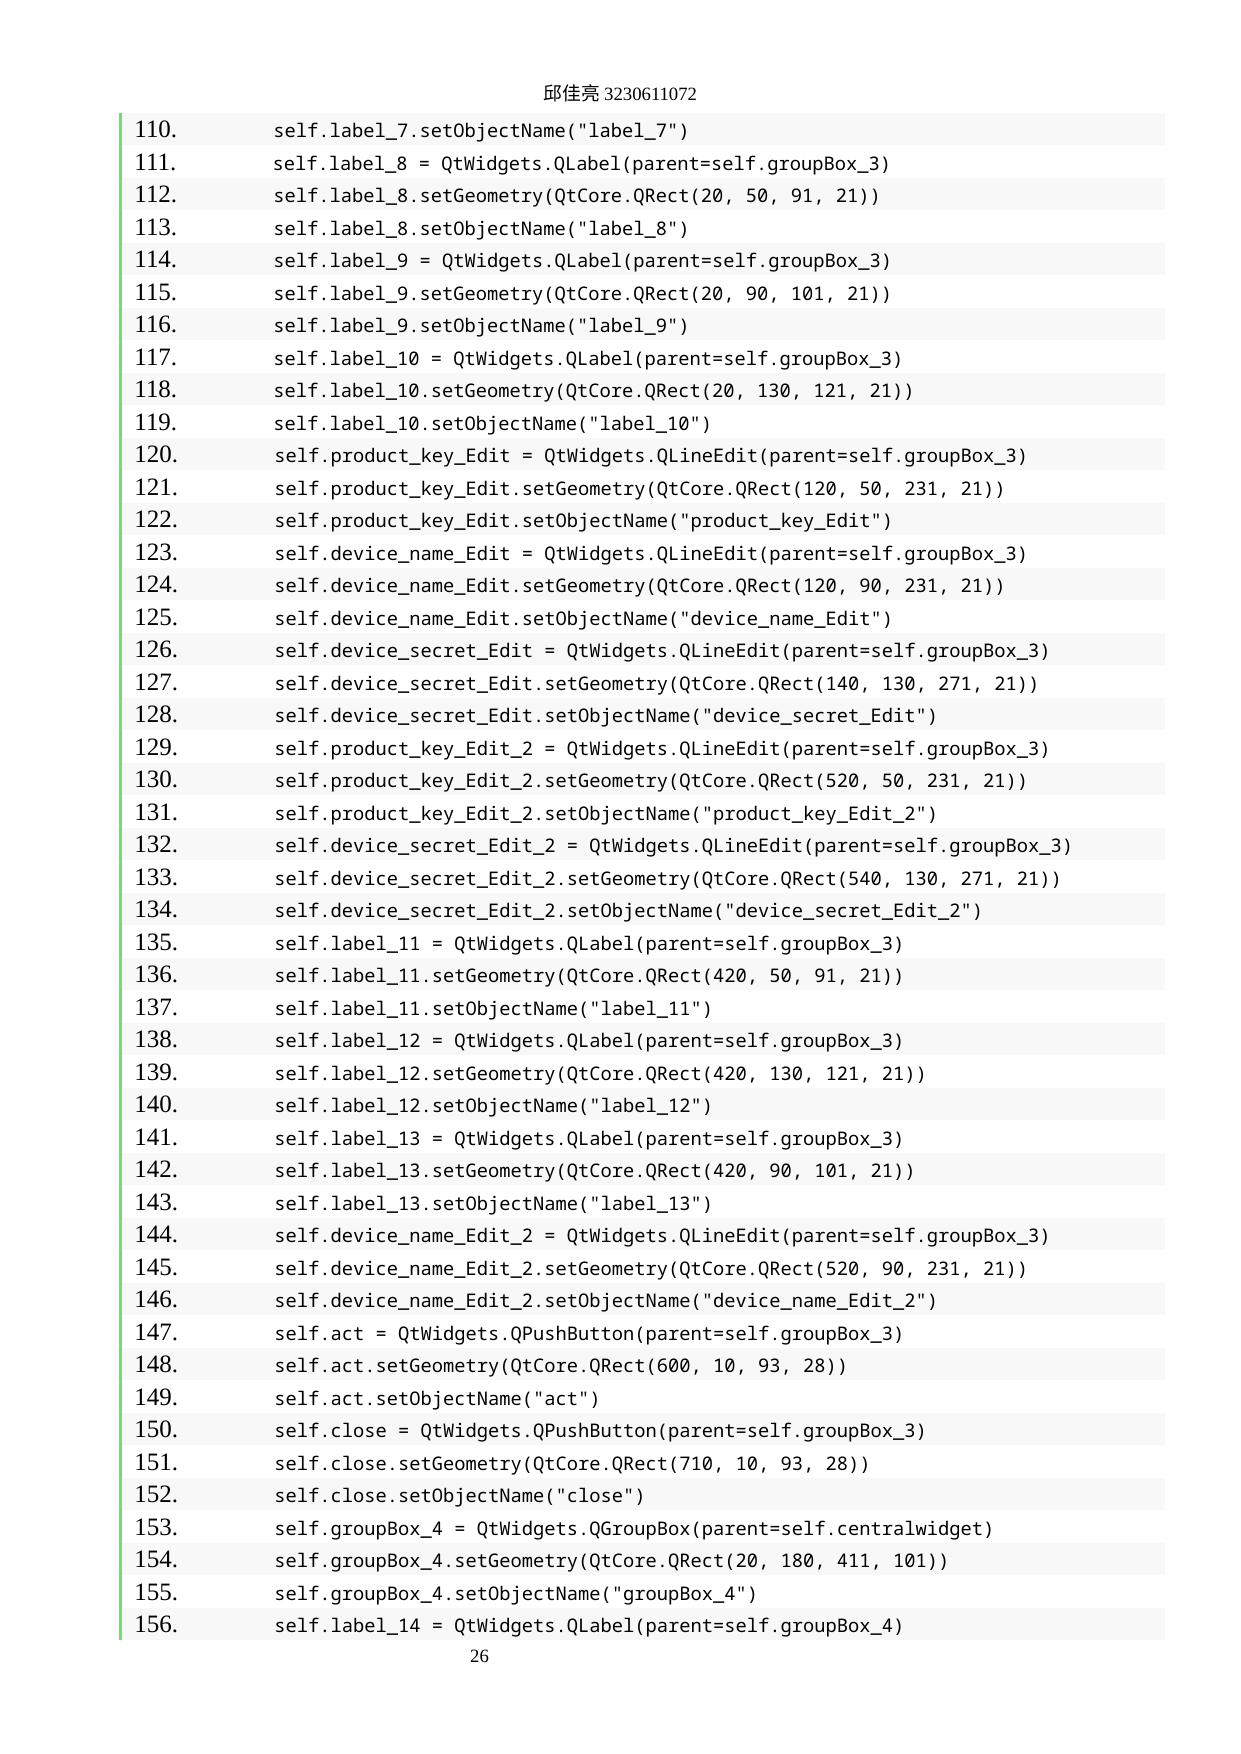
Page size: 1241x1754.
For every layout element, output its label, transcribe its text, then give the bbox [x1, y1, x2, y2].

list self.label_9.setObjectName("label_9") [122, 308, 1165, 340]
list self.product_key_Edit_2.setGeometry(QtCore.QRect(520, 50, 231, 21)) [122, 763, 1165, 795]
list self.label_10.setObjectName("label_10") [122, 405, 1165, 438]
list self.act.setObjectName("act") [122, 1380, 1165, 1413]
list self.label_8.setGeometry(QtCore.QRect(20, 50, 91, 21)) [122, 178, 1165, 210]
list self.close.setObjectName("close") [122, 1478, 1165, 1510]
list self.label_8 = QtWidgets.QLabel(parent=self.groupBox_3) [122, 145, 1165, 178]
list self.device_secret_Edit.setGeometry(QtCore.QRect(140, 130, 271, 21)) [122, 665, 1165, 698]
list self.label_11.setGeometry(QtCore.QRect(420, 50, 91, 21)) [122, 958, 1165, 990]
list self.label_9 = QtWidgets.QLabel(parent=self.groupBox_3) [122, 243, 1165, 275]
list self.device_name_Edit_2 = QtWidgets.QLineEdit(parent=self.groupBox_3) [122, 1218, 1165, 1250]
list self.act = QtWidgets.QPushButton(parent=self.groupBox_3) [122, 1315, 1165, 1348]
list self.groupBox_4.setGeometry(QtCore.QRect(20, 180, 411, 101)) [122, 1543, 1165, 1575]
list self.close.setGeometry(QtCore.QRect(710, 10, 93, 28)) [122, 1445, 1165, 1478]
list self.label_8.setObjectName("label_8") [122, 210, 1165, 243]
list self.act.setGeometry(QtCore.QRect(600, 10, 93, 28)) [122, 1348, 1165, 1380]
list self.label_12 = QtWidgets.QLabel(parent=self.groupBox_3) [122, 1023, 1165, 1055]
list self.device_name_Edit.setGeometry(QtCore.QRect(120, 90, 231, 21)) [122, 568, 1165, 600]
list self.device_secret_Edit_2.setGeometry(QtCore.QRect(540, 130, 271, 21)) [122, 860, 1165, 893]
list self.label_14 = QtWidgets.QLabel(parent=self.groupBox_4) [122, 1608, 1165, 1640]
list self.label_7.setObjectName("label_7") [122, 113, 1165, 145]
list self.device_secret_Edit_2.setObjectName("device_secret_Edit_2") [122, 893, 1165, 925]
list self.label_12.setObjectName("label_12") [122, 1088, 1165, 1120]
list self.product_key_Edit.setObjectName("product_key_Edit") [122, 503, 1165, 535]
list self.groupBox_4 = QtWidgets.QGroupBox(parent=self.centralwidget) [122, 1510, 1165, 1543]
list self.label_12.setGeometry(QtCore.QRect(420, 130, 121, 21)) [122, 1055, 1165, 1088]
list self.product_key_Edit_2.setObjectName("product_key_Edit_2") [122, 795, 1165, 828]
list self.label_10 = QtWidgets.QLabel(parent=self.groupBox_3) [122, 340, 1165, 373]
list self.product_key_Edit_2 = QtWidgets.QLineEdit(parent=self.groupBox_3) [122, 730, 1165, 763]
list self.product_key_Edit.setGeometry(QtCore.QRect(120, 50, 231, 21)) [122, 470, 1165, 503]
list self.label_9.setGeometry(QtCore.QRect(20, 90, 101, 21)) [122, 275, 1165, 308]
list self.device_name_Edit.setObjectName("device_name_Edit") [122, 600, 1165, 633]
list self.device_name_Edit_2.setObjectName("device_name_Edit_2") [122, 1283, 1165, 1315]
list self.label_13 = QtWidgets.QLabel(parent=self.groupBox_3) [122, 1120, 1165, 1153]
list self.device_secret_Edit.setObjectName("device_secret_Edit") [122, 698, 1165, 730]
list self.device_secret_Edit_2 = QtWidgets.QLineEdit(parent=self.groupBox_3) [122, 828, 1165, 860]
list self.label_11 = QtWidgets.QLabel(parent=self.groupBox_3) [122, 925, 1165, 958]
list self.product_key_Edit = QtWidgets.QLineEdit(parent=self.groupBox_3) [122, 438, 1165, 470]
list self.label_10.setGeometry(QtCore.QRect(20, 130, 121, 21)) [122, 373, 1165, 405]
list self.device_name_Edit = QtWidgets.QLineEdit(parent=self.groupBox_3) [122, 535, 1165, 568]
list self.label_11.setObjectName("label_11") [122, 990, 1165, 1023]
list self.device_secret_Edit = QtWidgets.QLineEdit(parent=self.groupBox_3) [122, 633, 1165, 665]
list self.label_13.setObjectName("label_13") [122, 1185, 1165, 1218]
list self.groupBox_4.setObjectName("groupBox_4") [122, 1575, 1165, 1608]
list self.close = QtWidgets.QPushButton(parent=self.groupBox_3) [122, 1413, 1165, 1445]
list self.device_name_Edit_2.setGeometry(QtCore.QRect(520, 90, 231, 21)) [122, 1250, 1165, 1283]
list self.label_13.setGeometry(QtCore.QRect(420, 90, 101, 21)) [122, 1153, 1165, 1185]
